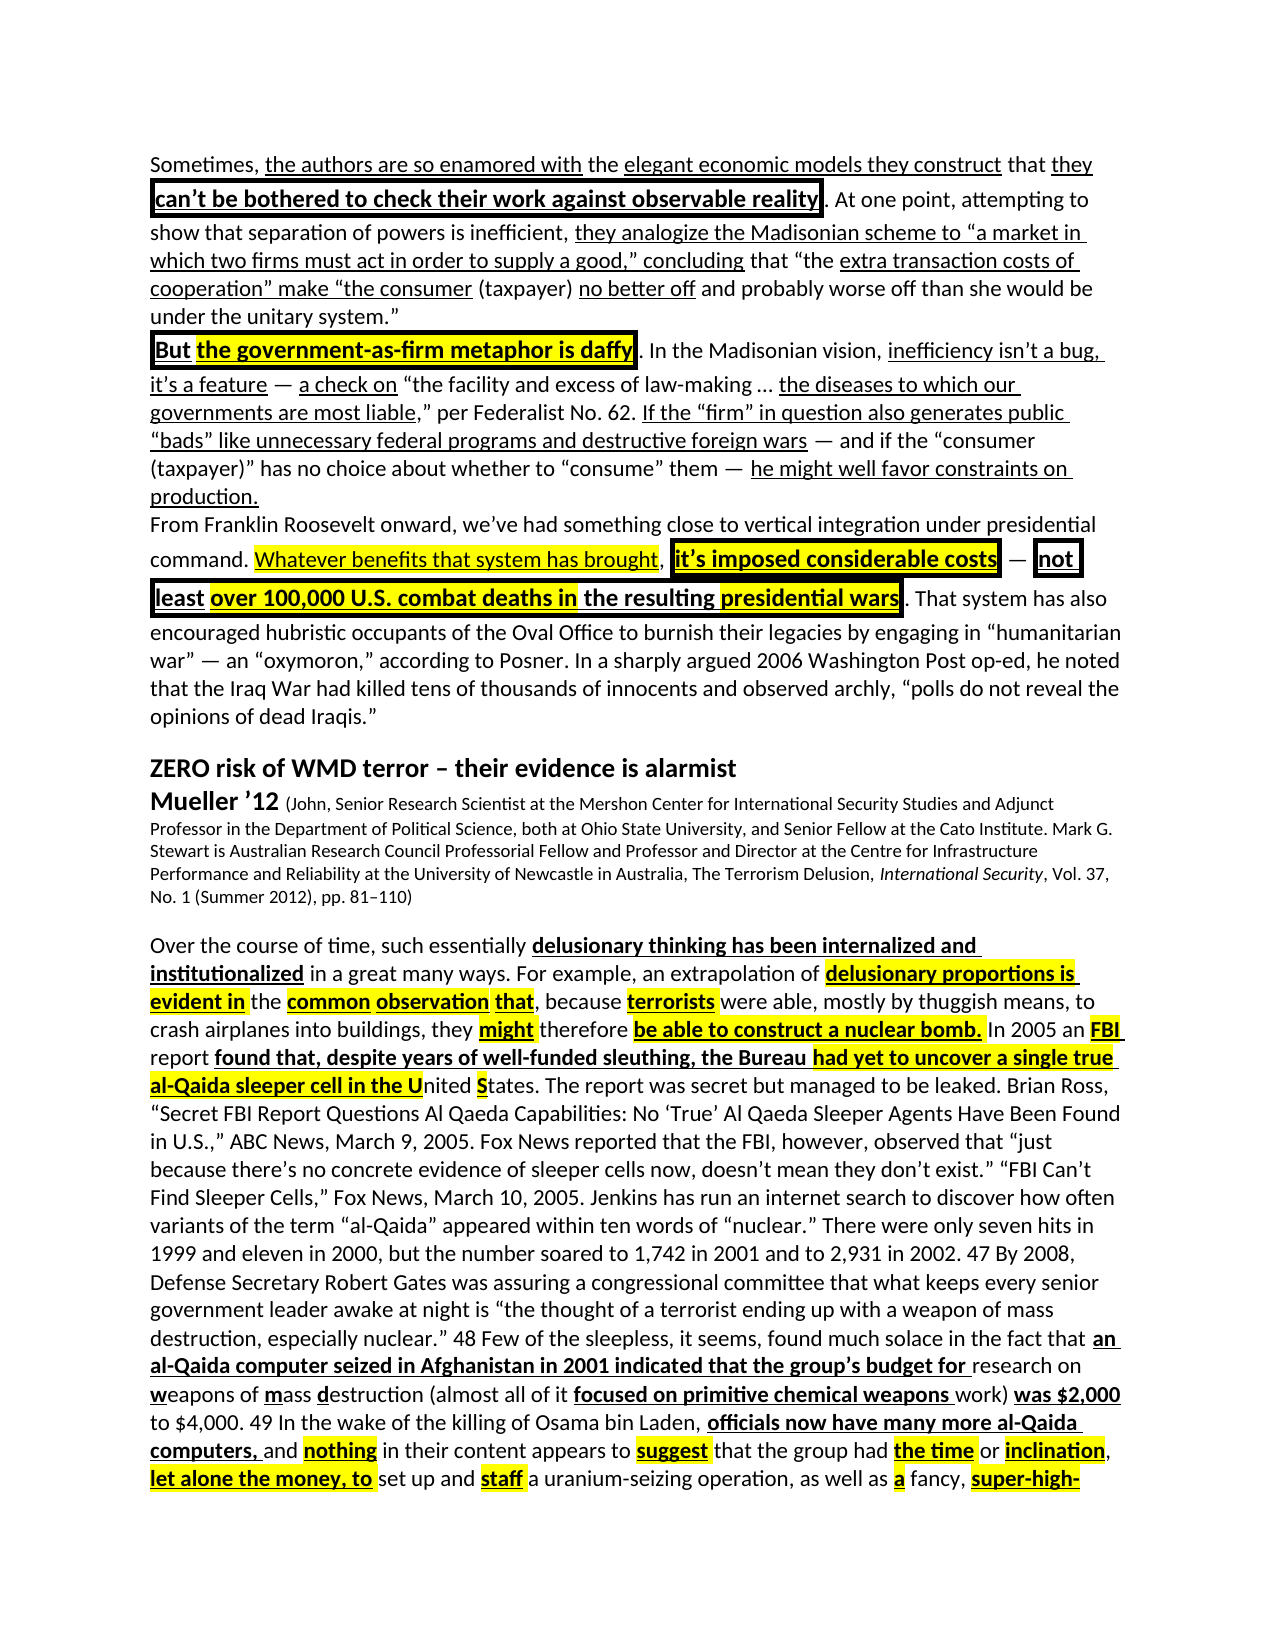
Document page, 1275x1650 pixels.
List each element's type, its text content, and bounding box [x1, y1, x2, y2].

text From Franklin Roosevelt onward, we’ve had something close to vertical integration under presidential command. Whatever benefits that system has brought, it’s imposed considerable costs — not least over 100,000 U.S. combat deaths in the resulting presidential wars. That system has also encouraged hubristic occupants of the Oval Office to burnish their legacies by engaging in “humanitarian war” — an “oxymoron,” according to Posner. In a sharply argued 2006 Washington Post op-ed, he noted that the Iraq War had killed tens of thousands of innocents and observed archly, “polls do not reveal the opinions of dead Iraqis.” [150, 510, 1125, 730]
text Mueller ’12 (John, Senior Research Scientist at the Mershon Center for International Security Studies and Adjunct Professor in the Department of Political Science, both at Ohio State University, and Senior Fellow at the Cato Institute. Mark G. Stewart is Australian Research Council Professorial Fellow and Professor and Director at the Centre for Infrastructure Performance and Reliability at the University of Newcastle in Australia, The Terrorism Delusion, International Security, Vol. 37, No. 1 (Summer 2012), pp. 81–110) [150, 784, 1125, 908]
text ZERO risk of WMD terror – their evidence is alarmist [150, 751, 1125, 784]
text Sometimes, the authors are so enamored with the elegant economic models they construct that they can’t be bothered to check their work against observable reality. At one point, attempting to show that separation of powers is inefficient, they analogize the Madisonian scheme to “a market in which two firms must act in order to supply a good,” concluding that “the extra transaction costs of cooperation” make “the consumer (taxpayer) no better off and probably worse off than she would be under the unitary system.” [150, 150, 1125, 330]
text But the government-as-firm metaphor is daffy. In the Madisonian vision, inefficiency isn’t a bug, it’s a feature — a check on “the facility and excess of law-making … the diseases to which our governments are most liable,” per Federalist No. 62. If the “firm” in question also generates public “bads” like unnecessary federal programs and destructive foreign wars — and if the “consumer (taxpayer)” has no choice about whether to “consume” them — he might well favor constraints on production. [150, 330, 1125, 510]
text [150, 931, 1125, 1492]
